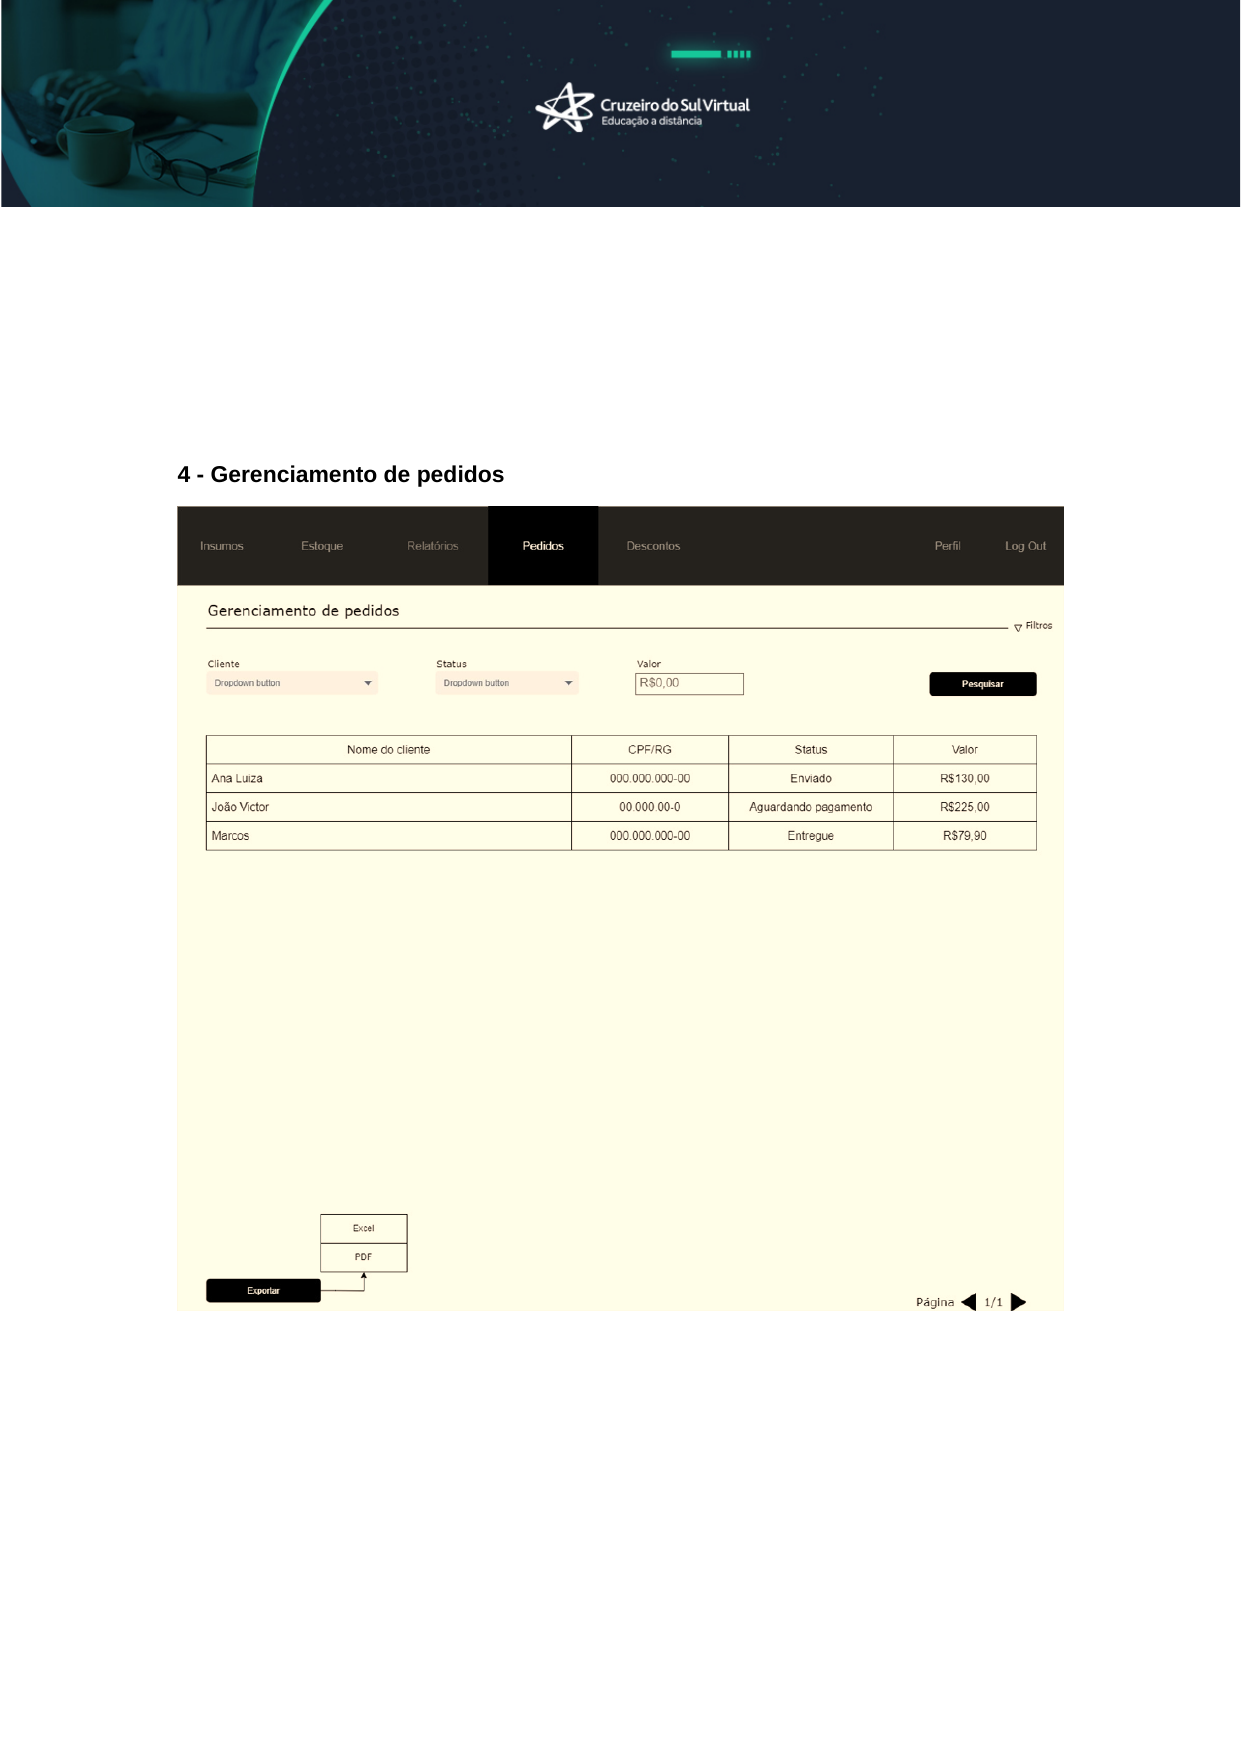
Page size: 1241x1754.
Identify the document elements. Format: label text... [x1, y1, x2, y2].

picture [177, 506, 1064, 1311]
text 4 - Gerenciamento de pedidos [177, 461, 1063, 487]
picture [1, 0, 1241, 207]
